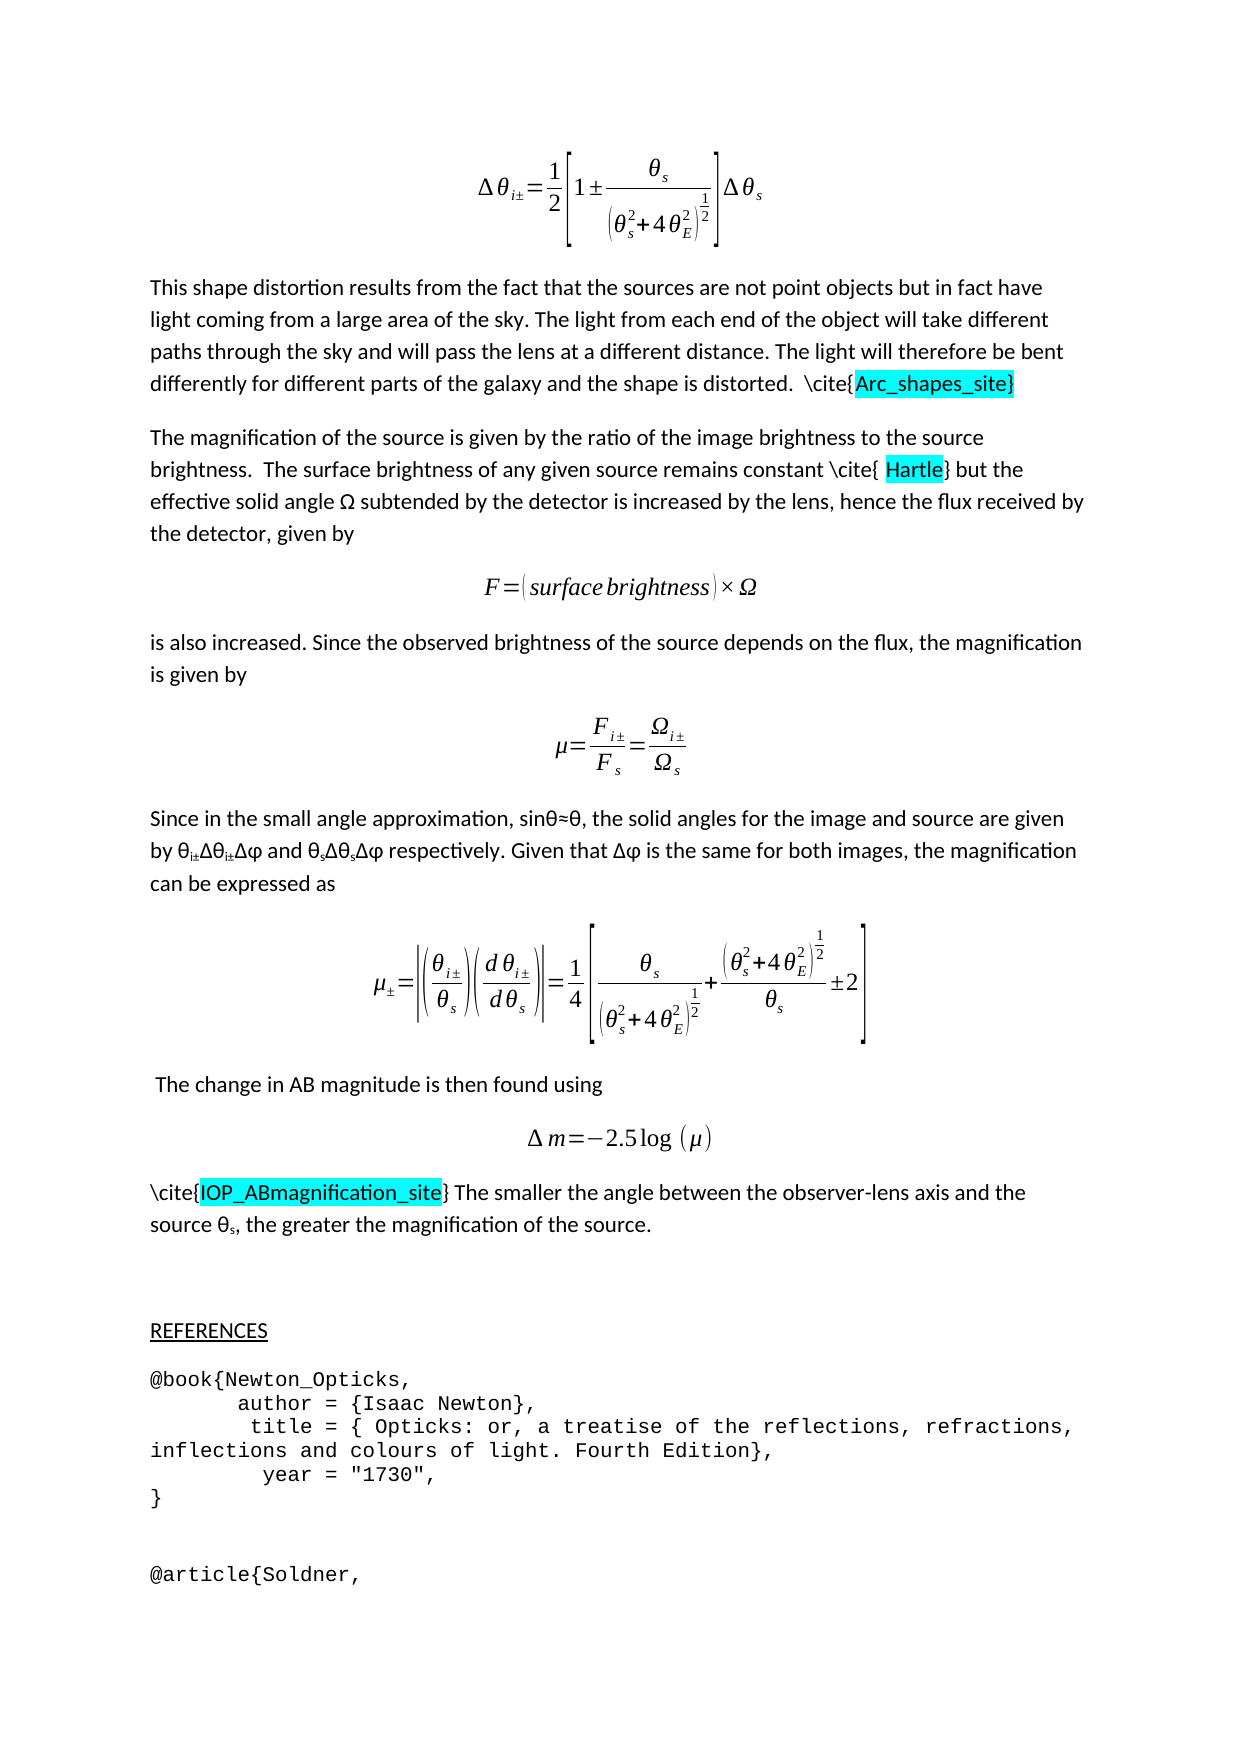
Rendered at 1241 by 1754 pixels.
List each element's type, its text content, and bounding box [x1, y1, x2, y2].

text } [150, 1487, 1090, 1511]
text The change in AB magnitude is then found using [150, 1070, 1090, 1098]
text author = {Isaac Newton}, [150, 1393, 1090, 1416]
text @article{Soldner, [150, 1564, 1090, 1588]
text @book{Newton_Opticks, [150, 1369, 1090, 1393]
text \cite{IOP_ABmagnification_site} The smaller the angle between the observer-lens axis and the source θs, the greater the magnification of the source. [150, 1178, 1090, 1238]
text This shape distortion results from the fact that the sources are not point objects but in fact have light coming from a large area of the sky. The light from each end of the object will take different paths through the sky and will pass the lens at a different distance. The light will therefore be bent differently for different parts of the galaxy and the shape is distorted. \cite{Arc_shapes_site} [150, 273, 1090, 398]
text REFERENCES [150, 1316, 1090, 1344]
text year = "1730", [150, 1464, 1090, 1487]
text The magnification of the source is given by the ratio of the image brightness to the source brightness. The surface brightness of any given source remains constant \cite{ Hartle} but the effective solid angle Ω subtended by the detector is increased by the lens, hence the flux received by the detector, given by [150, 423, 1090, 547]
text title = { Opticks: or, a treatise of the reflections, refractions, inflections and colours of light. Fourth Edition}, [150, 1416, 1090, 1464]
text is also increased. Since the observed brightness of the source depends on the flux, the magnification is given by [150, 628, 1090, 688]
text Since in the small angle approximation, sinθ≈θ, the solid angles for the image and source are given by θi±Δθi±Δφ and θsΔθsΔφ respectively. Given that Δφ is the same for both images, the magnification can be expressed as [150, 804, 1090, 897]
